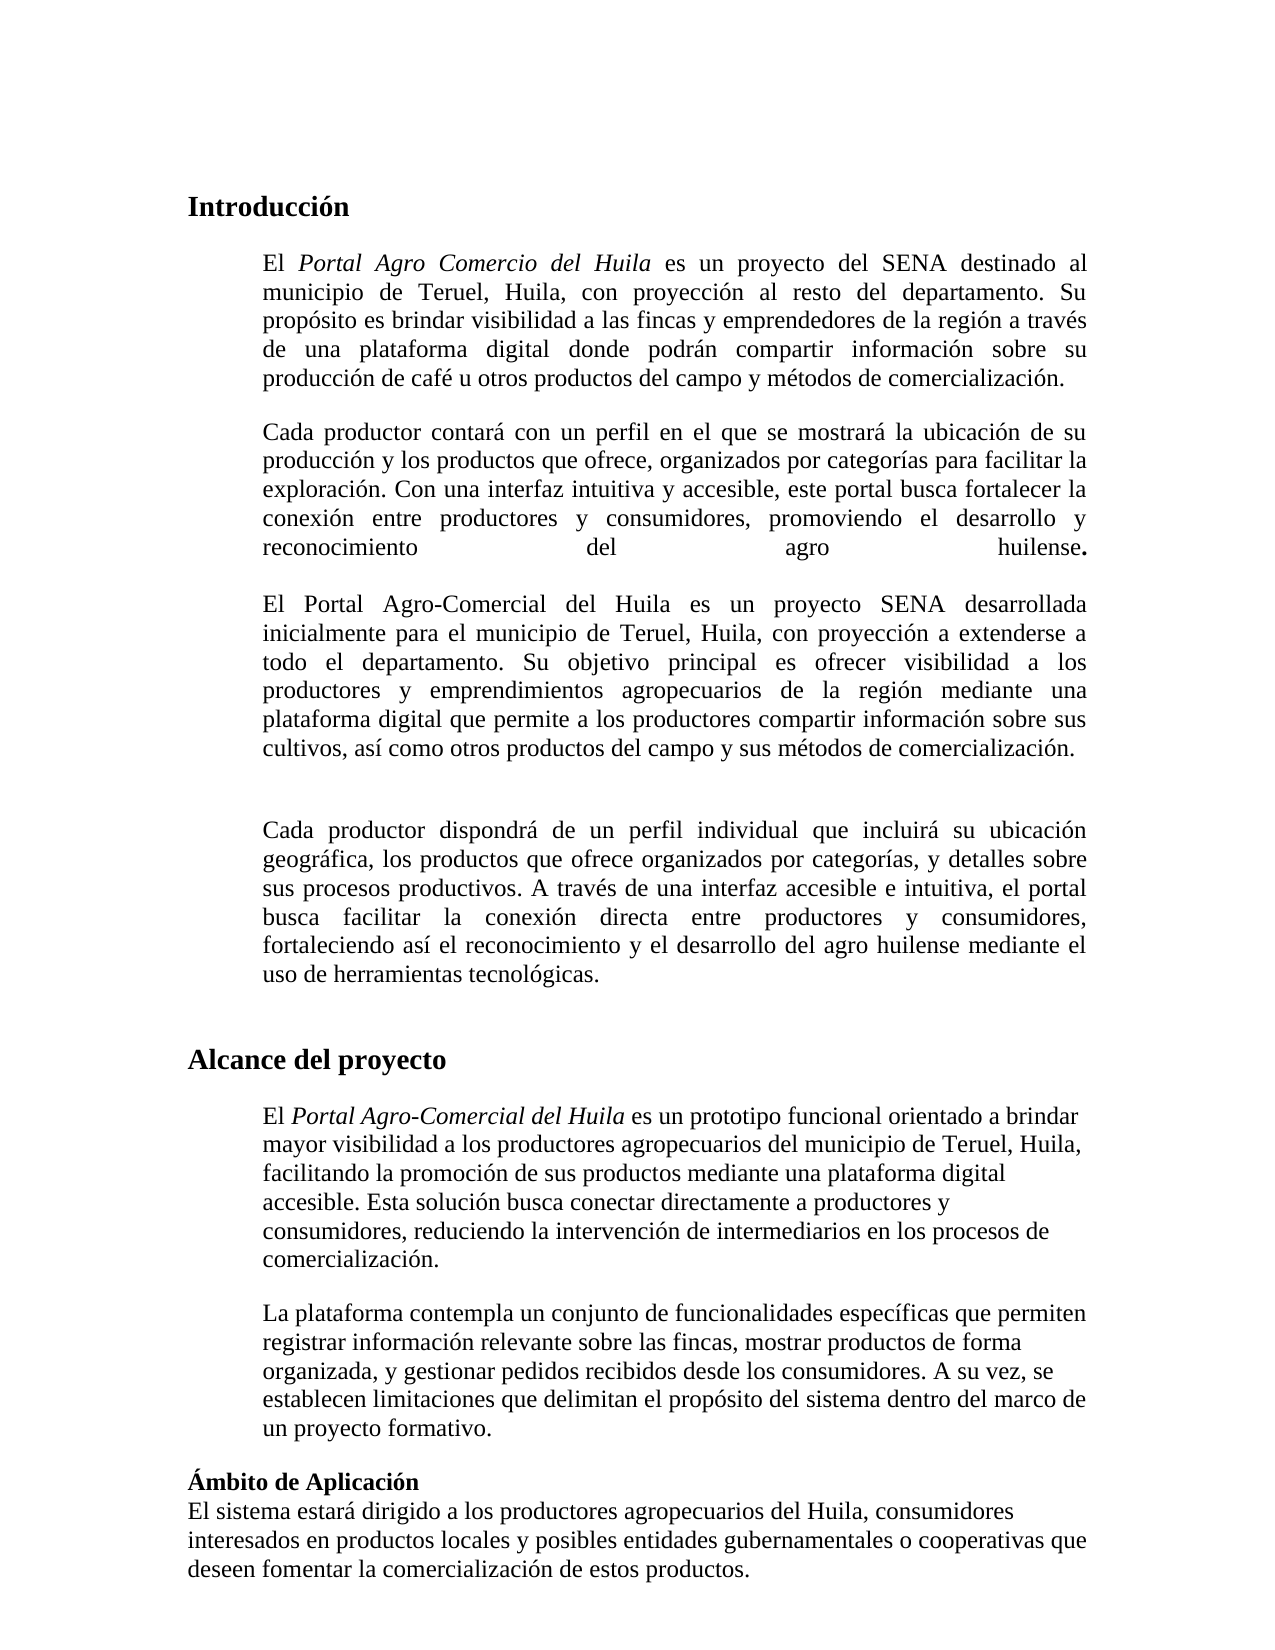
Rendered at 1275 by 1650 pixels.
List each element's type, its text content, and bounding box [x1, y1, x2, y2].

text Cada productor contará con un perfil en el que se mostrará la ubicación de su producción y los productos que ofrece, organizados por categorías para facilitar la exploración. Con una interfaz intuitiva y accesible, este portal busca fortalecer la conexión entre productores y consumidores, promoviendo el desarrollo y reconocimiento del agro huilense. El Portal Agro-Comercial del Huila es un proyecto SENA desarrollada inicialmente para el municipio de Teruel, Huila, con proyección a extenderse a todo el departamento. Su objetivo principal es ofrecer visibilidad a los productores y emprendimientos agropecuarios de la región mediante una plataforma digital que permite a los productores compartir información sobre sus cultivos, así como otros productos del campo y sus métodos de comercialización. [262, 417, 1087, 762]
text El Portal Agro Comercio del Huila es un proyecto del SENA destinado al municipio de Teruel, Huila, con proyección al resto del departamento. Su propósito es brindar visibilidad a las fincas y emprendedores de la región a través de una plataforma digital donde podrán compartir información sobre su producción de café u otros productos del campo y métodos de comercialización. [262, 248, 1087, 392]
title El sistema estará dirigido a los productores agropecuarios del Huila, consumidores interesados en productos locales y posibles entidades gubernamentales o cooperativas que deseen fomentar la comercialización de estos productos. [187, 1496, 1087, 1582]
text Cada productor dispondrá de un perfil individual que incluirá su ubicación geográfica, los productos que ofrece organizados por categorías, y detalles sobre sus procesos productivos. A través de una interfaz accesible e intuitiva, el portal busca facilitar la conexión directa entre productores y consumidores, fortaleciendo así el reconocimiento y el desarrollo del agro huilense mediante el uso de herramientas tecnológicas. [262, 787, 1087, 988]
title Ámbito de Aplicación [187, 1467, 1087, 1496]
title Introducción [187, 189, 1087, 223]
text El Portal Agro-Comercial del Huila es un prototipo funcional orientado a brindar mayor visibilidad a los productores agropecuarios del municipio de Teruel, Huila, facilitando la promoción de sus productos mediante una plataforma digital accesible. Esta solución busca conectar directamente a productores y consumidores, reduciendo la intervención de intermediarios en los procesos de comercialización. [262, 1101, 1087, 1273]
title Alcance del proyecto [187, 1042, 1087, 1076]
text La plataforma contempla un conjunto de funcionalidades específicas que permiten registrar información relevante sobre las fincas, mostrar productos de forma organizada, y gestionar pedidos recibidos desde los consumidores. A su vez, se establecen limitaciones que delimitan el propósito del sistema dentro del marco de un proyecto formativo. [262, 1298, 1087, 1442]
